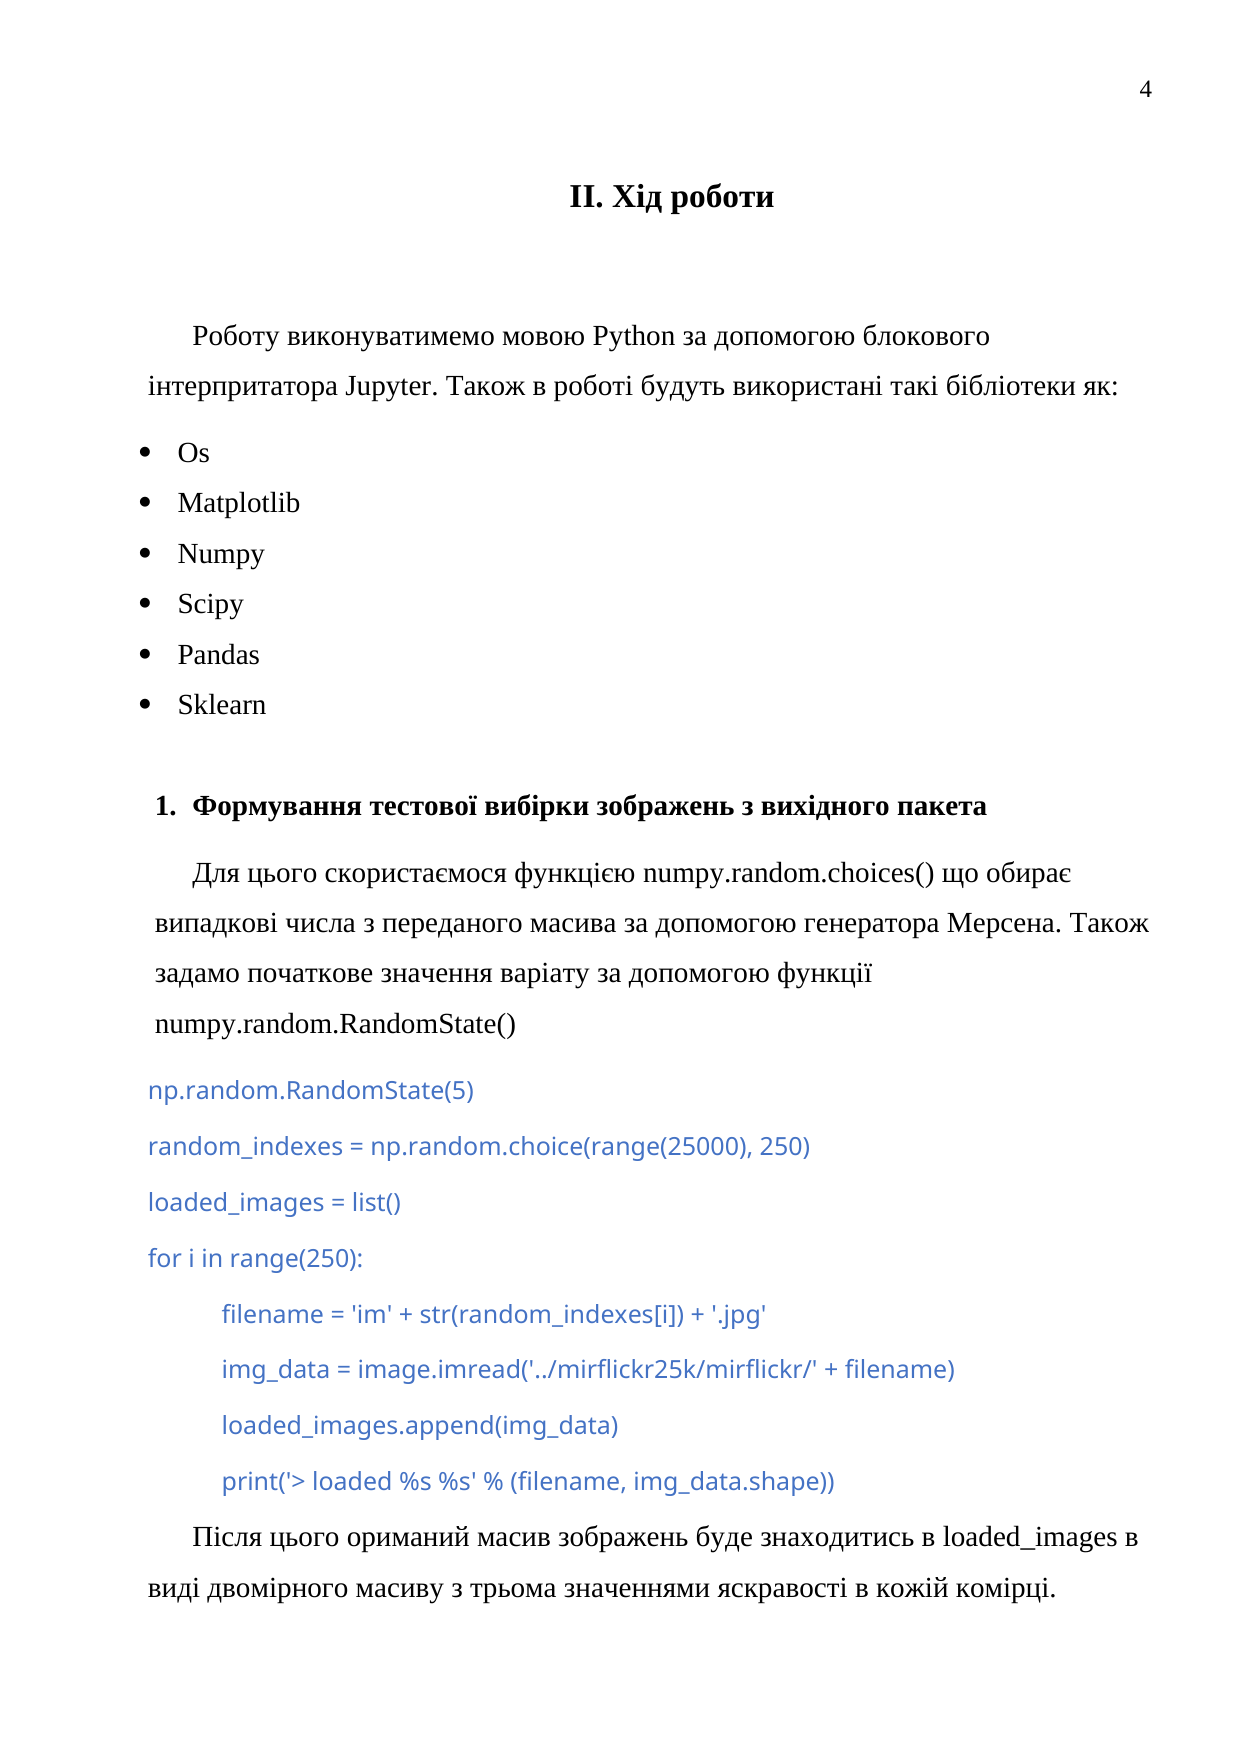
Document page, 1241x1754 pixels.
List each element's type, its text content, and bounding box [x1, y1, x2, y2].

text Роботу виконуватимемо мовою Python за допомогою блокового інтерпритатора Jupyter. Також в роботі будуть використані такі бібліотеки як: [148, 318, 1152, 402]
list Формування тестової вибірки зображень з вихідного пакета [154, 788, 1152, 822]
text ІI. Хід роботи [148, 177, 1152, 215]
list Pandas [140, 637, 1152, 671]
text loaded_images = list() [148, 1184, 1152, 1219]
list Matplotlib [140, 486, 1152, 519]
list Scipy [140, 586, 1152, 620]
text np.random.RandomState(5) [148, 1073, 1152, 1107]
list Numpy [140, 536, 1152, 570]
text img_data = image.imread('../mirflickr25k/mirflickr/' + filename) [148, 1352, 1152, 1386]
text for i in range(250): [148, 1240, 1152, 1274]
text random_indexes = np.random.choice(range(25000), 250) [148, 1129, 1152, 1163]
list Sklearn [140, 687, 1152, 721]
text filename = 'im' + str(random_indexes[i]) + '.jpg' [148, 1296, 1152, 1330]
text Для цього скористаємося функцією numpy.random.choices() що обирає випадкові числа з переданого масива за допомогою генератора Мерсена. Також задамо початкове значення варіату за допомогою функції numpy.random.RandomState() [154, 855, 1152, 1039]
text loaded_images.append(img_data) [148, 1408, 1152, 1442]
list Os [140, 435, 1152, 469]
text print('> loaded %s %s' % (filename, img_data.shape)) [148, 1464, 1152, 1498]
text Після цього ориманий масив зображень буде знаходитись в loaded_images в виді двомірного масиву з трьома значеннями яскравості в кожій комірці. [148, 1519, 1152, 1603]
